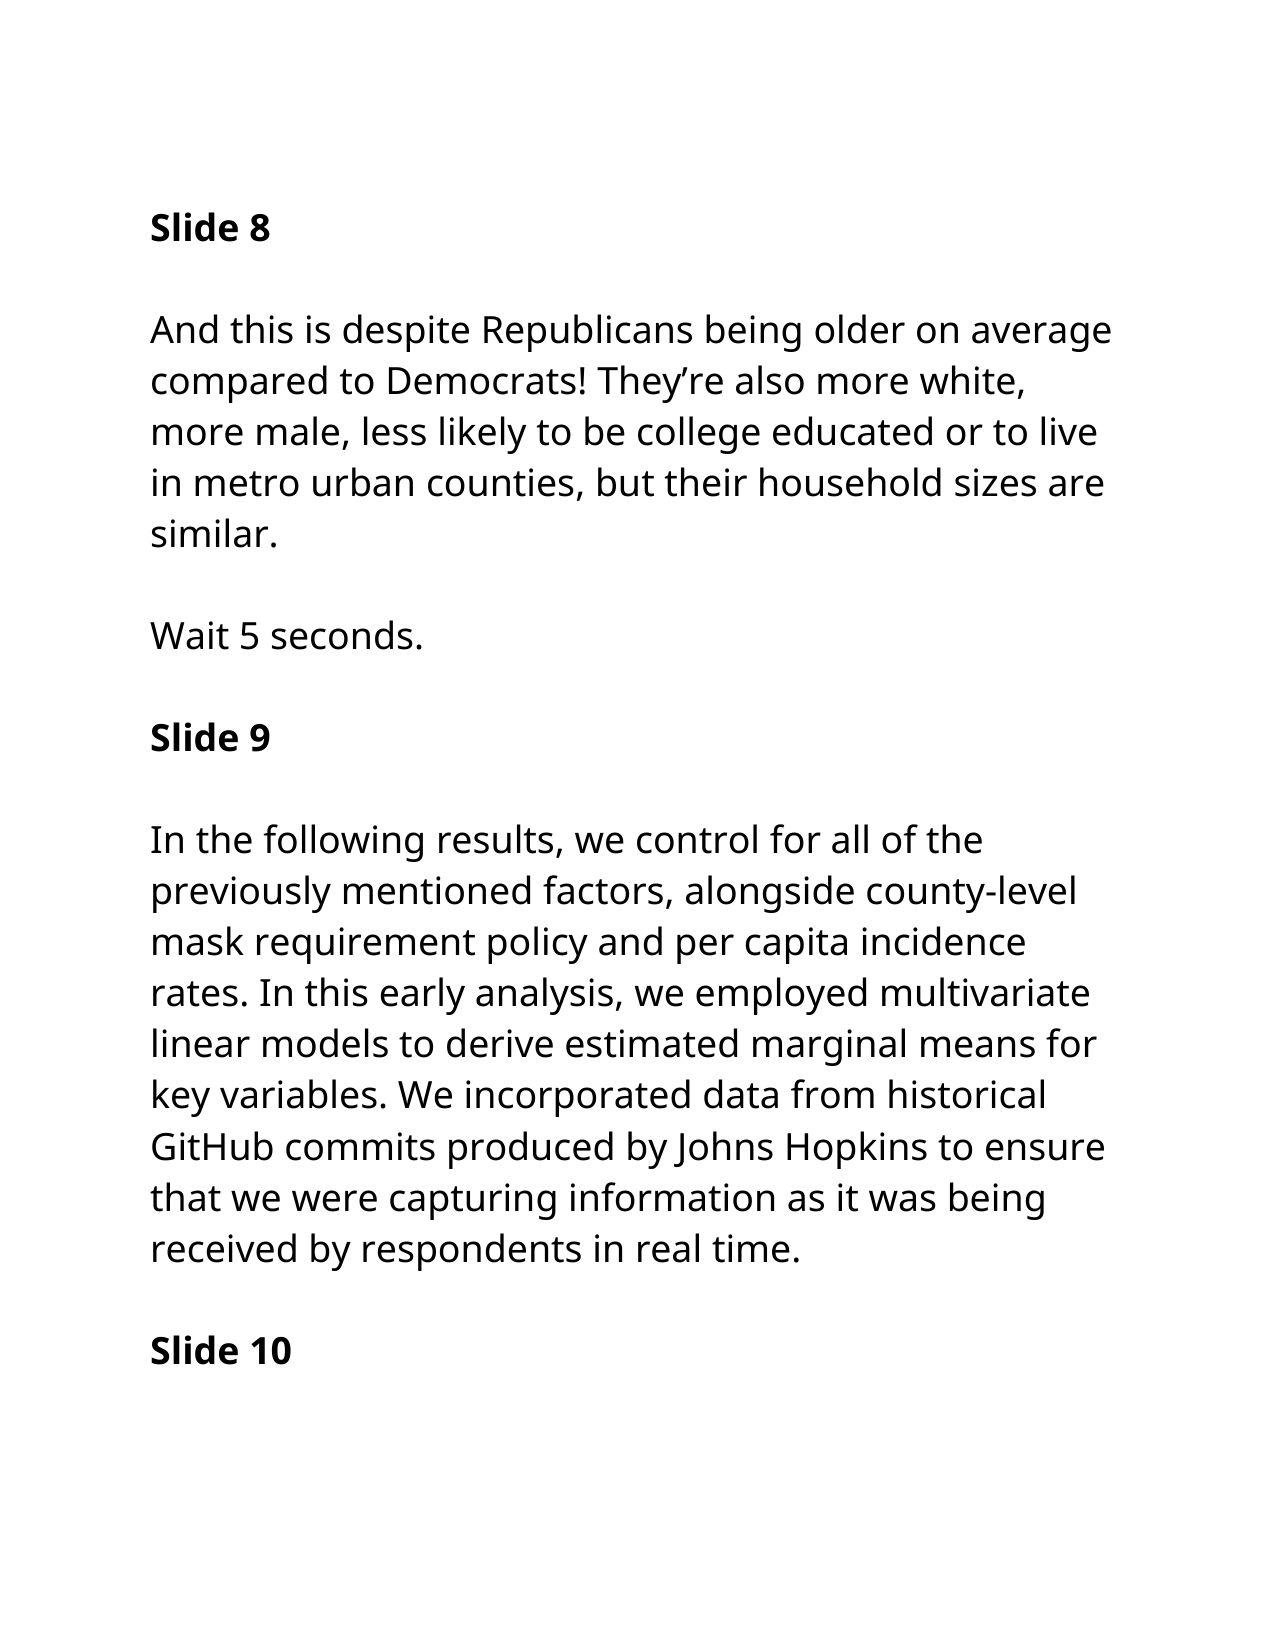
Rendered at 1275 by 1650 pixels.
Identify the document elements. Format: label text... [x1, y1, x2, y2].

text And this is despite Republicans being older on average compared to Democrats! They’re also more white, more male, less likely to be college educated or to live in metro urban counties, but their household sizes are similar. [150, 303, 1125, 558]
text Slide 8 [150, 201, 1125, 252]
text Slide 9 [150, 711, 1125, 762]
text Slide 10 [150, 1324, 1125, 1375]
text In the following results, we control for all of the previously mentioned factors, alongside county-level mask requirement policy and per capita incidence rates. In this early analysis, we employed multivariate linear models to derive estimated marginal means for key variables. We incorporated data from historical GitHub commits produced by Johns Hopkins to ensure that we were capturing information as it was being received by respondents in real time. [150, 813, 1125, 1273]
text Wait 5 seconds. [150, 609, 1125, 660]
